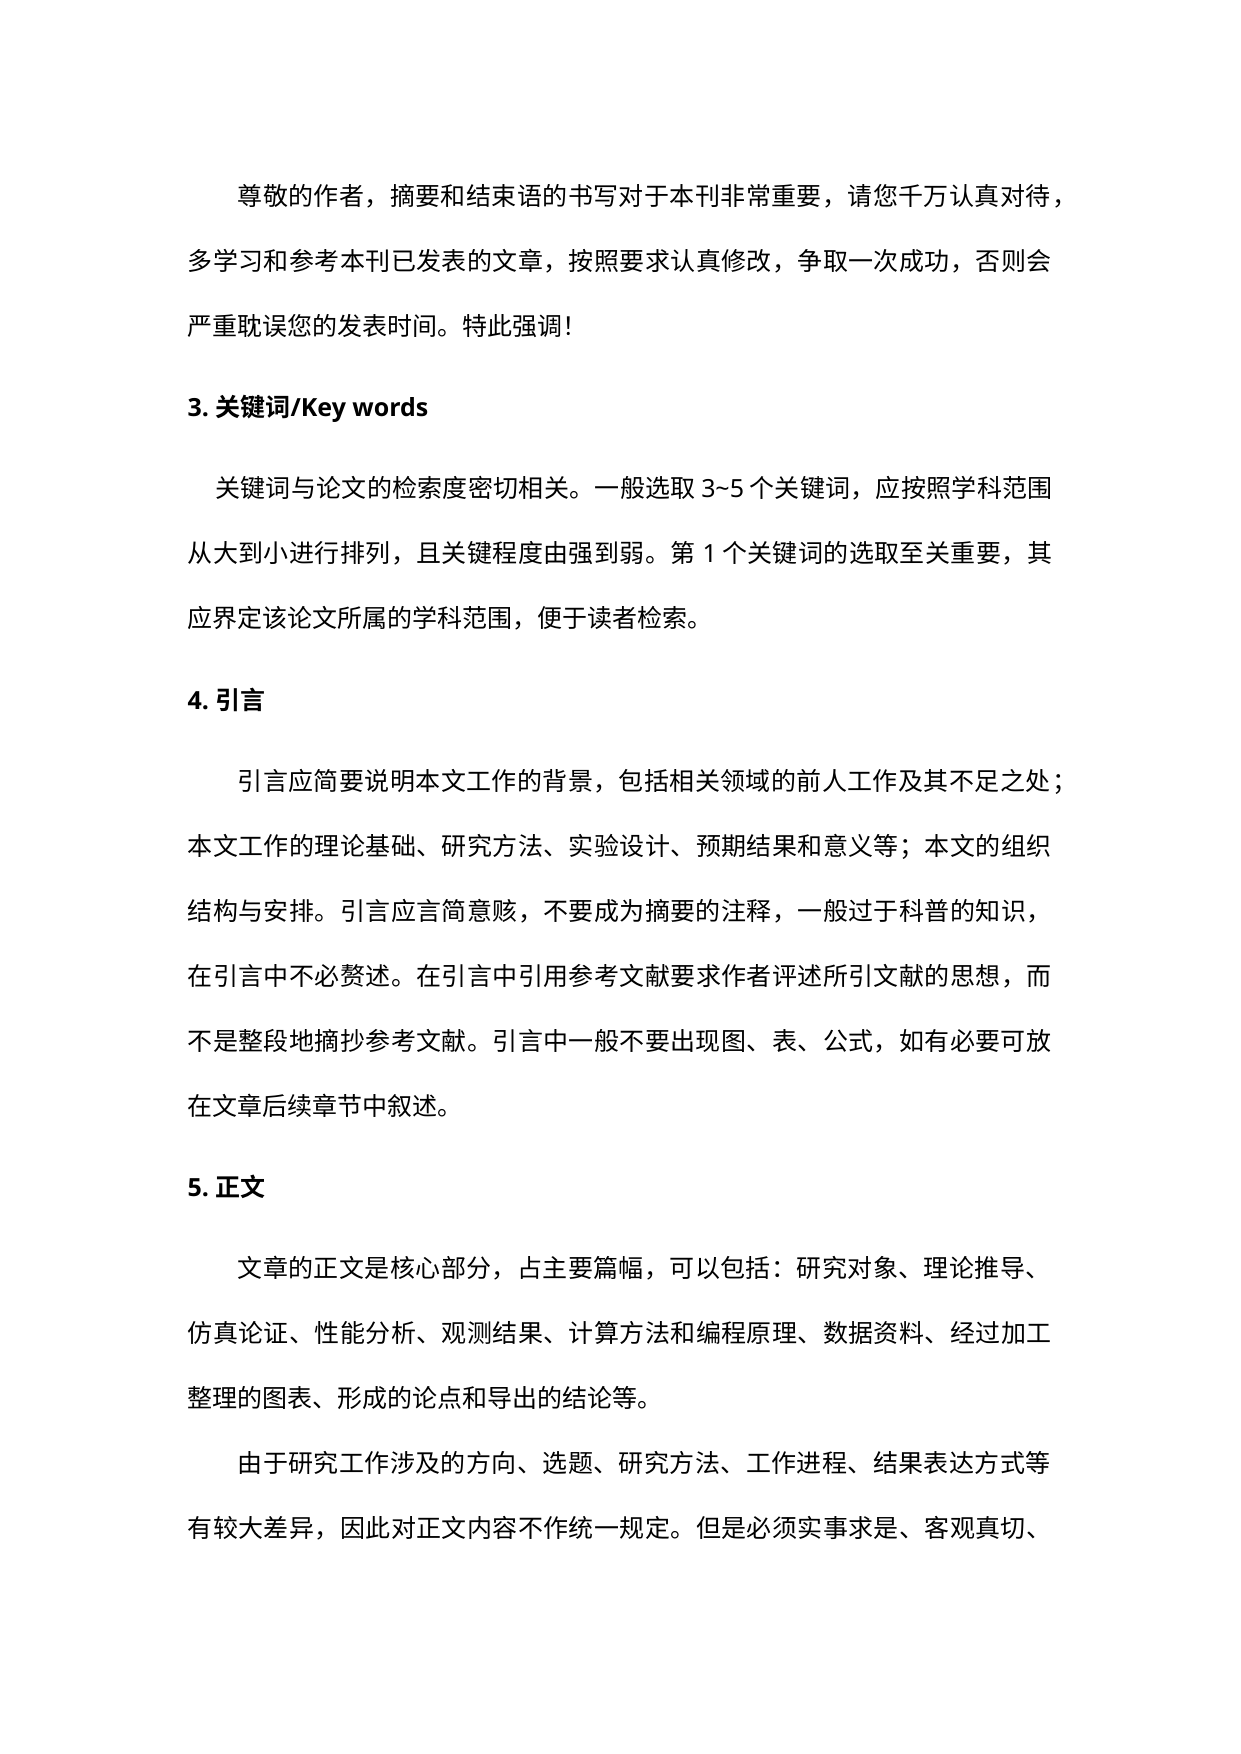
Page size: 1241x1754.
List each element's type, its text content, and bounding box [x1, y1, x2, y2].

text 引言应简要说明本文工作的背景，包括相关领域的前人工作及其不足之处；本文工作的理论基础、研究方法、实验设计、预期结果和意义等；本文的组织结构与安排。引言应言简意赅，不要成为摘要的注释，一般过于科普的知识，在引言中不必赘述。在引言中引用参考文献要求作者评述所引文献的思想，而不是整段地摘抄参考文献。引言中一般不要出现图、表、公式，如有必要可放在文章后续章节中叙述。 [187, 747, 1053, 1137]
text 3. 关键词/Key words [187, 373, 1053, 438]
text 5. 正文 [187, 1153, 1053, 1218]
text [187, 1429, 1053, 1559]
text 关键词与论文的检索度密切相关。一般选取3~5个关键词，应按照学科范围从大到小进行排列，且关键程度由强到弱。第1个关键词的选取至关重要，其应界定该论文所属的学科范围，便于读者检索。 [187, 454, 1053, 649]
text 尊敬的作者，摘要和结束语的书写对于本刊非常重要，请您千万认真对待，多学习和参考本刊已发表的文章，按照要求认真修改，争取一次成功，否则会严重耽误您的发表时间。特此强调！ [187, 162, 1053, 357]
text 4. 引言 [187, 666, 1053, 731]
text 文章的正文是核心部分，占主要篇幅，可以包括：研究对象、理论推导、仿真论证、性能分析、观测结果、计算方法和编程原理、数据资料、经过加工整理的图表、形成的论点和导出的结论等。 [187, 1234, 1053, 1429]
